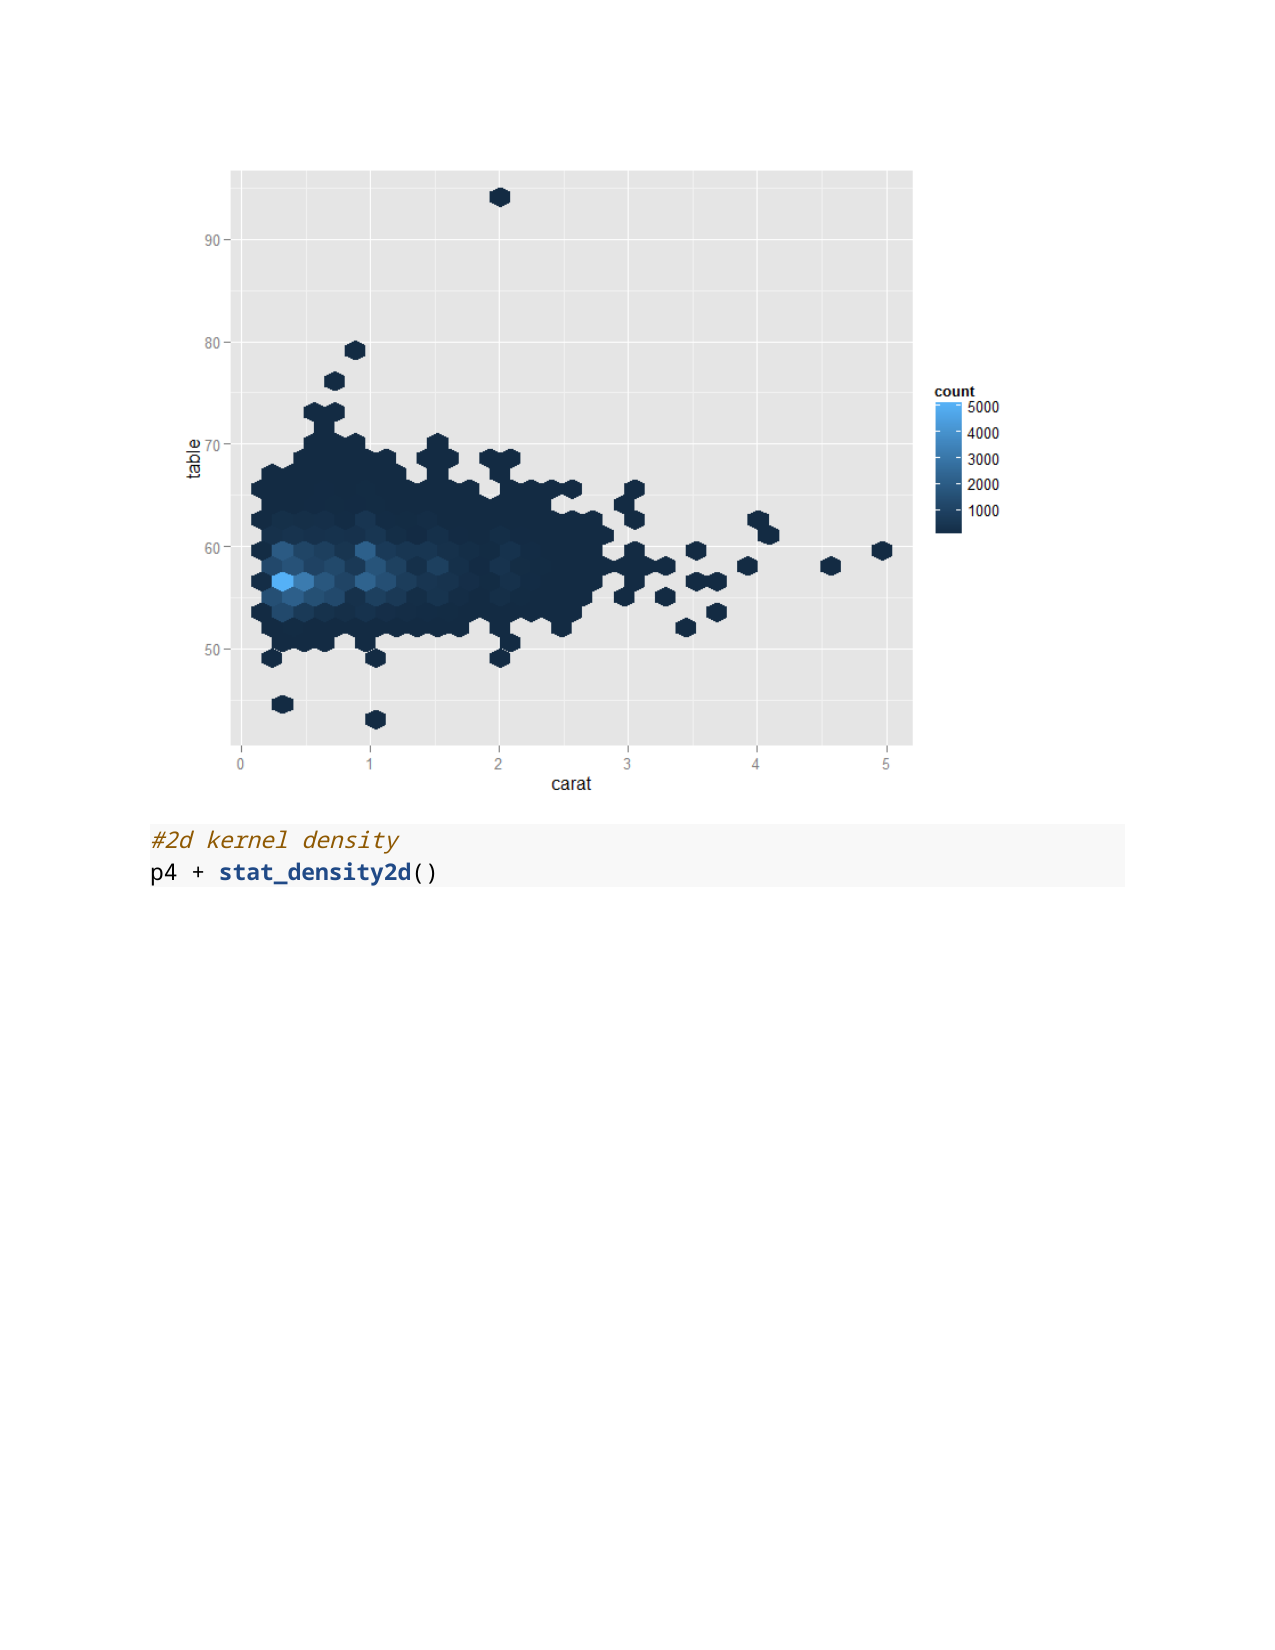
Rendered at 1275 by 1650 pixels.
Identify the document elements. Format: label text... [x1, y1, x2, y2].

picture [168, 150, 1044, 806]
text #2d kernel density p4 + stat_density2d() [397, 824, 1125, 887]
